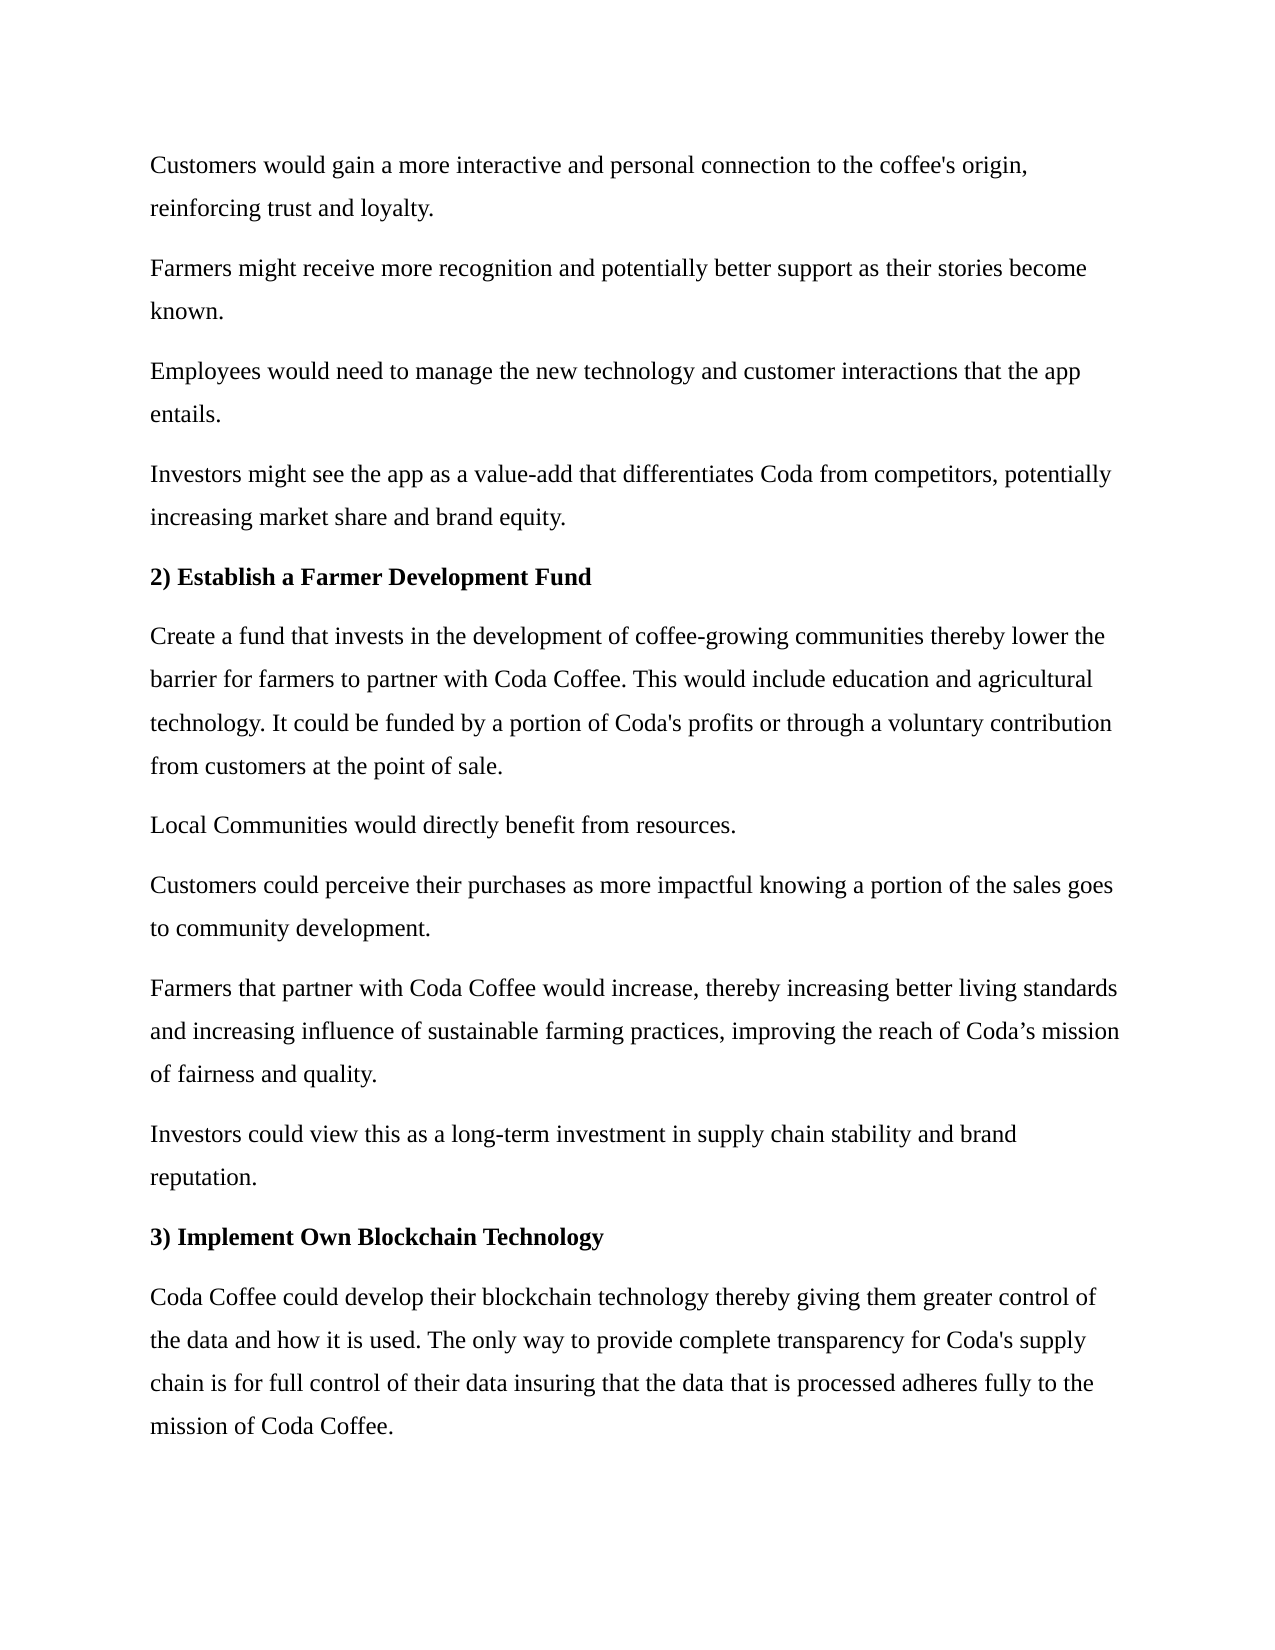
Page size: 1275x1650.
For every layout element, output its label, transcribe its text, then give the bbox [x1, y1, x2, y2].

text Investors might see the app as a value-add that differentiates Coda from competitors, potentially increasing market share and brand equity. [150, 459, 1125, 531]
text Investors could view this as a long-term investment in supply chain stability and brand reputation. [150, 1119, 1125, 1191]
text Customers could perceive their purchases as more impactful knowing a portion of the sales goes to community development. [150, 870, 1125, 942]
text Coda Coffee could develop their blockchain technology thereby giving them greater control of the data and how it is used. The only way to provide complete transparency for Coda's supply chain is for full control of their data insuring that the data that is processed adheres fully to the mission of Coda Coffee. [150, 1282, 1125, 1440]
text Employees would need to manage the new technology and customer interactions that the app entails. [150, 356, 1125, 428]
text Farmers might receive more recognition and potentially better support as their stories become known. [150, 253, 1125, 325]
text Customers would gain a more interactive and personal connection to the coffee's origin, reinforcing trust and loyalty. [150, 150, 1125, 222]
text 2) Establish a Farmer Development Fund [150, 562, 1125, 590]
text 3) Implement Own Blockchain Technology [150, 1222, 1125, 1251]
text Local Communities would directly benefit from resources. [150, 811, 1125, 839]
text Farmers that partner with Coda Coffee would increase, thereby increasing better living standards and increasing influence of sustainable farming practices, improving the reach of Coda’s mission of fairness and quality. [150, 973, 1125, 1088]
text Create a fund that invests in the development of coffee-growing communities thereby lower the barrier for farmers to partner with Coda Coffee. This would include education and agricultural technology. It could be funded by a portion of Coda's profits or through a voluntary contribution from customers at the point of sale. [150, 621, 1125, 779]
